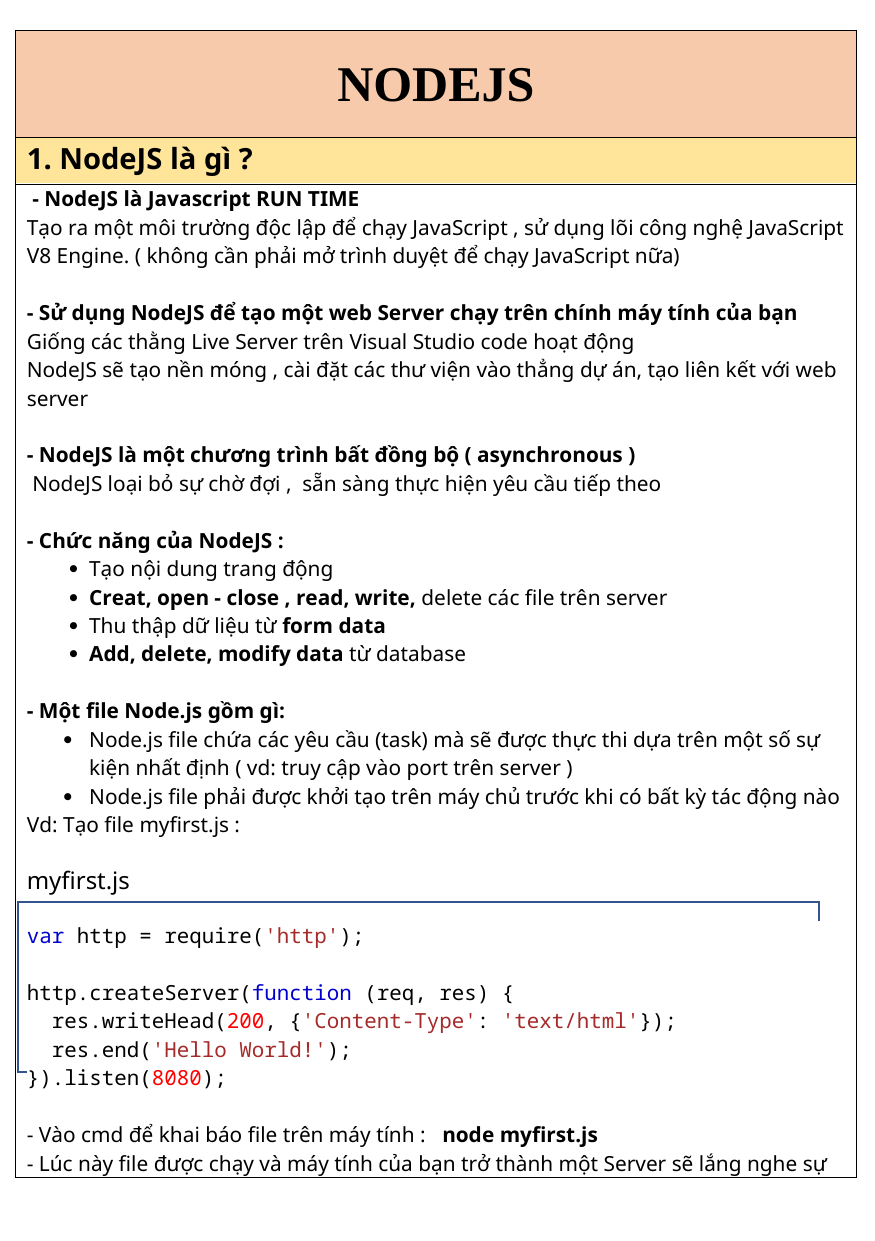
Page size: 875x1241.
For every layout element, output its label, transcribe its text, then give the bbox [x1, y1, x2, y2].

table_header NODEJS [16, 31, 856, 137]
table_cell 1. NodeJS là gì ? [16, 138, 856, 183]
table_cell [16, 185, 856, 1177]
